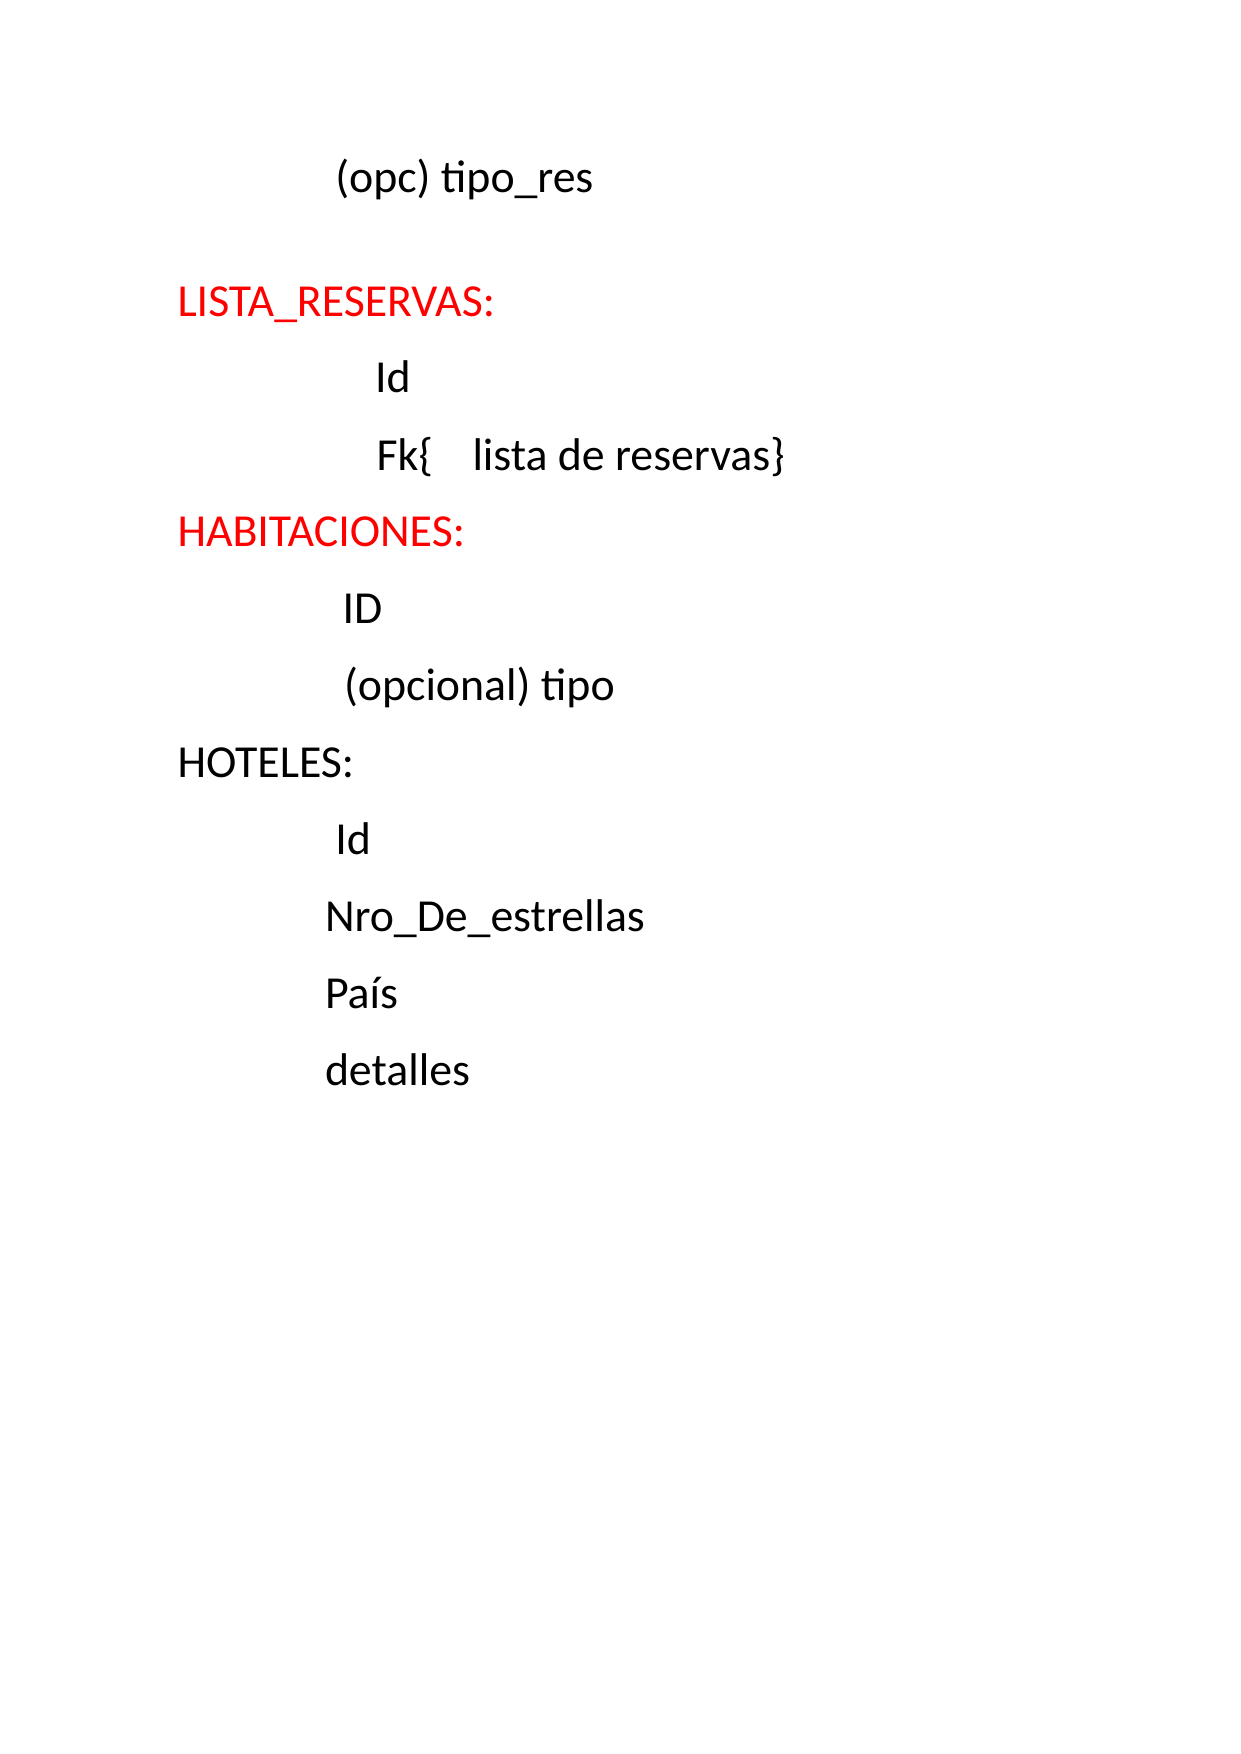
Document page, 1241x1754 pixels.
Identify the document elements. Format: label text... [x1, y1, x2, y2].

text Id [177, 810, 1063, 866]
text (opcional) tipo [177, 656, 1063, 712]
text ID [177, 579, 1063, 635]
text Id [177, 348, 1063, 404]
text (opc) tipo_res [177, 148, 1063, 203]
text Fk{ lista de reservas} [177, 425, 1063, 481]
text HABITACIONES: [177, 502, 1063, 558]
text LISTA_RESERVAS: [177, 271, 1063, 327]
text detalles [177, 1041, 1063, 1097]
text HOTELES: [177, 733, 1063, 789]
text Nro_De_estrellas [177, 887, 1063, 943]
text País [177, 964, 1063, 1020]
